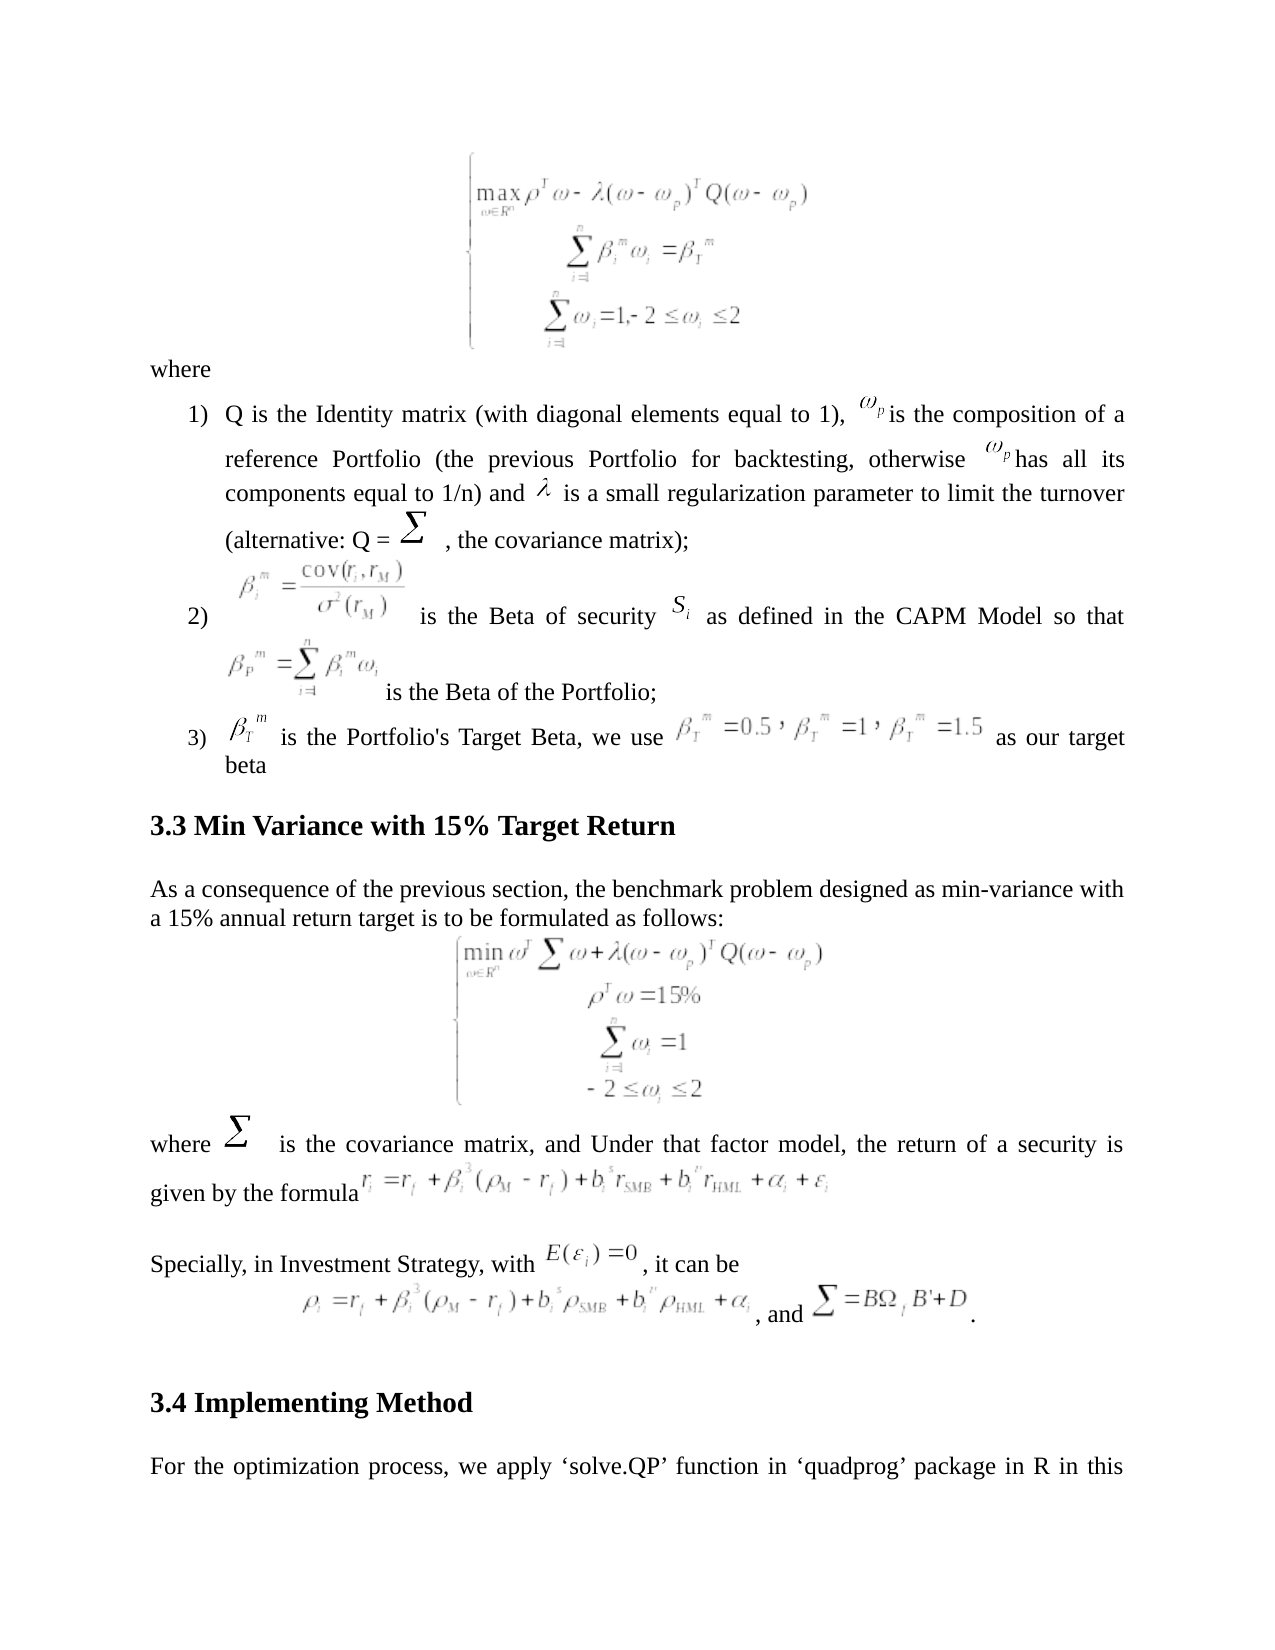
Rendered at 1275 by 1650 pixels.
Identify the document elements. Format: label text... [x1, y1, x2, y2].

text where [150, 354, 1125, 383]
list is the Beta of security as defined in the CAPM Model so that is the Beta of the Portfolio; [187, 554, 1125, 706]
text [150, 1451, 1125, 1480]
text , and . [150, 1278, 1125, 1327]
subtitle 3.3 Min Variance with 15% Target Return [150, 808, 1125, 842]
text Specially, in Investment Strategy, with , it can be [150, 1236, 1125, 1278]
subtitle 3.4 Implementing Method [150, 1385, 1125, 1418]
list is the Portfolio's Target Beta, we use as our target beta [187, 706, 1125, 779]
list Q is the Identity matrix (with diagonal elements equal to 1), is the composition of a reference Portfolio (the previous Portfolio for backtesting, otherwise has all its components equal to 1/n) and is a small regularization parameter to limit the turnover (alternative: Q = , the covariance matrix); [187, 383, 1125, 554]
text where is the covariance matrix, and Under that factor model, the return of a security is given by the formula [150, 1111, 1125, 1207]
text As a consequence of the previous section, the benchmark problem designed as min-variance with a 15% annual return target is to be formulated as follows: [150, 874, 1125, 932]
